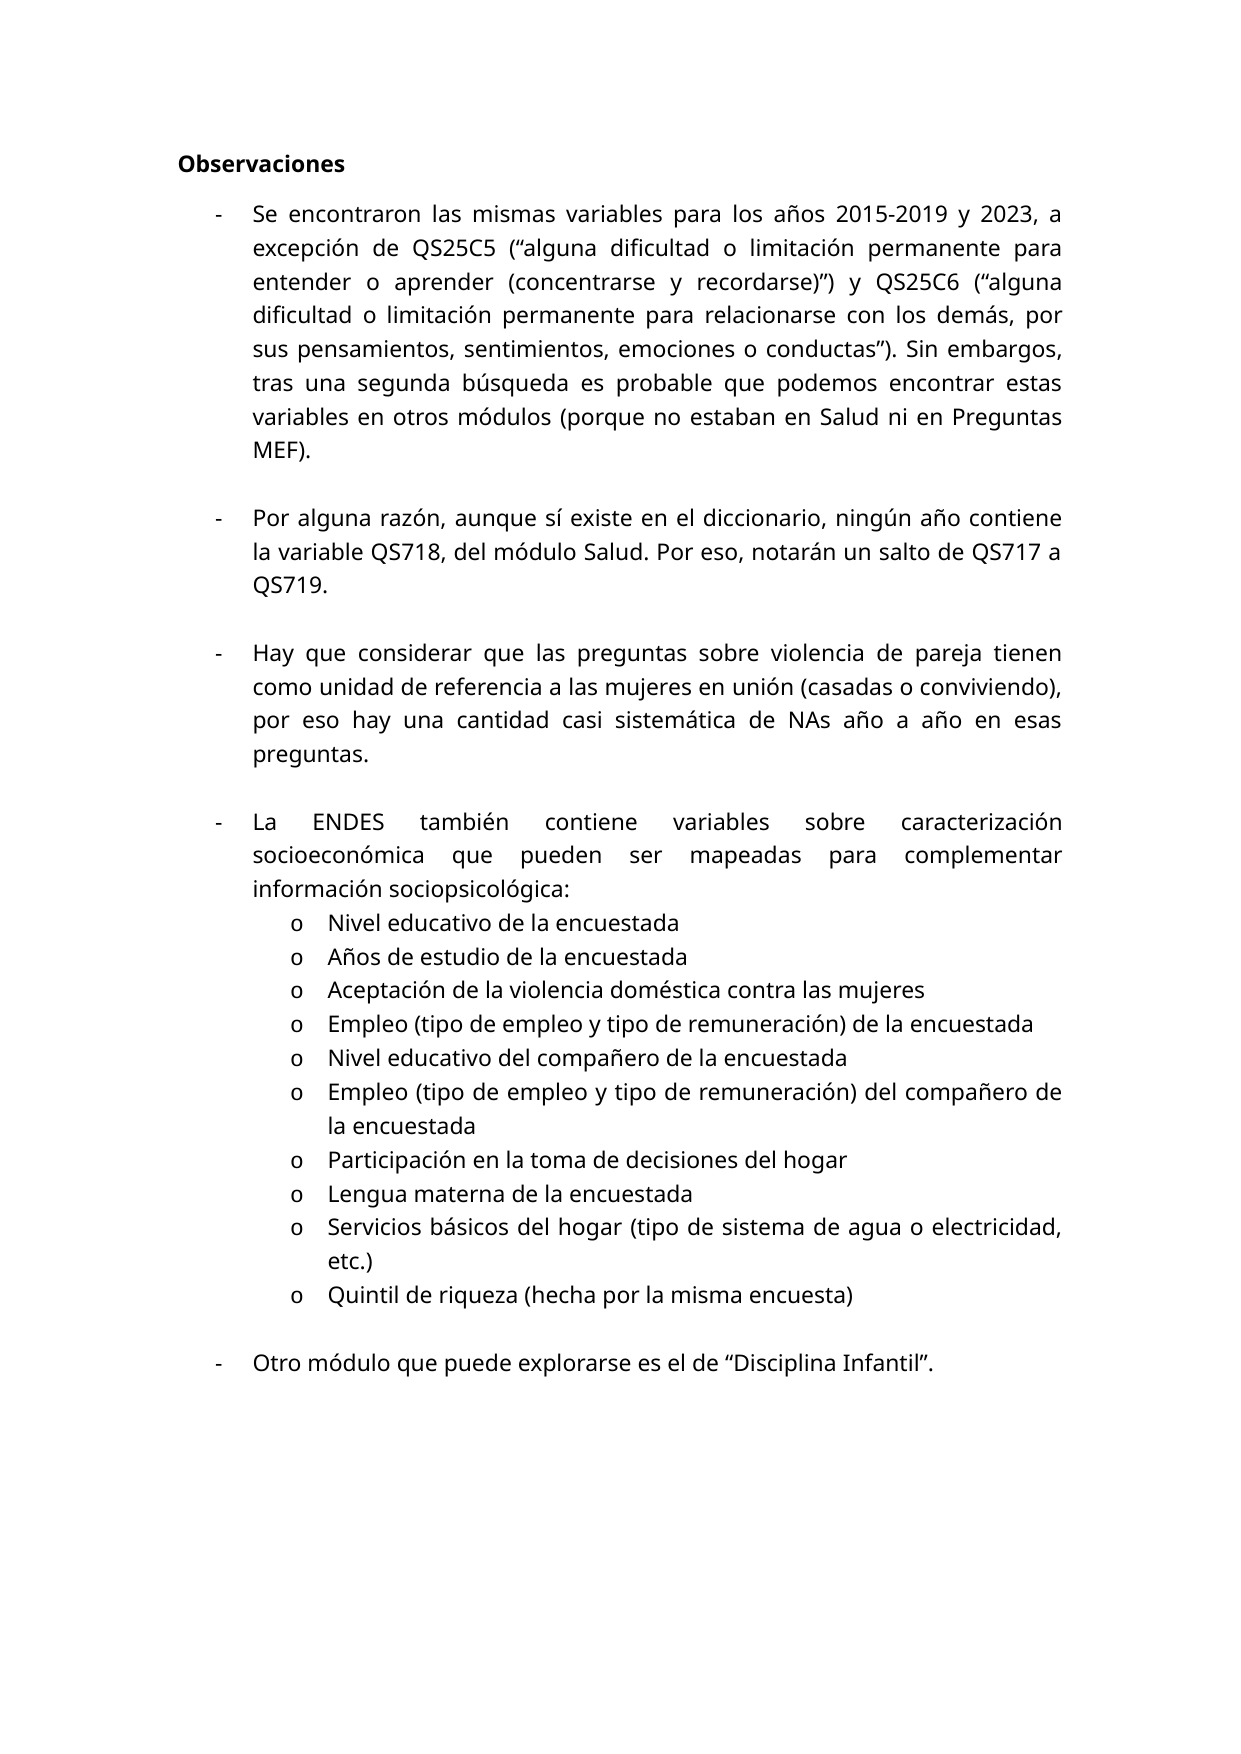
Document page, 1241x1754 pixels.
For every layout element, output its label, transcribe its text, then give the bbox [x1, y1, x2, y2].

list Hay que considerar que las preguntas sobre violencia de pareja tienen como unidad de referencia a las mujeres en unión (casadas o conviviendo), por eso hay una cantidad casi sistemática de NAs año a año en esas preguntas. [215, 637, 1063, 769]
list La ENDES también contiene variables sobre caracterización socioeconómica que pueden ser mapeadas para complementar información sociopsicológica: [215, 806, 1063, 904]
list Aceptación de la violencia doméstica contra las mujeres [290, 974, 1063, 1006]
list Otro módulo que puede explorarse es el de “Disciplina Infantil”. [215, 1347, 1063, 1378]
list Nivel educativo del compañero de la encuestada [290, 1042, 1063, 1073]
list Servicios básicos del hogar (tipo de sistema de agua o electricidad, etc.) [290, 1211, 1063, 1276]
list Lengua materna de la encuestada [290, 1177, 1063, 1209]
list Participación en la toma de decisiones del hogar [290, 1144, 1063, 1175]
list Quintil de riqueza (hecha por la misma encuesta) [290, 1279, 1063, 1310]
list Empleo (tipo de empleo y tipo de remuneración) del compañero de la encuestada [290, 1076, 1063, 1141]
list Empleo (tipo de empleo y tipo de remuneración) de la encuestada [290, 1008, 1063, 1040]
text Observaciones [177, 148, 1063, 179]
list Por alguna razón, aunque sí existe en el diccionario, ningún año contiene la variable QS718, del módulo Salud. Por eso, notarán un salto de QS717 a QS719. [215, 502, 1063, 601]
list Nivel educativo de la encuestada [290, 907, 1063, 938]
list Años de estudio de la encuestada [290, 941, 1063, 972]
list Se encontraron las mismas variables para los años 2015-2019 y 2023, a excepción de QS25C5 (“alguna dificultad o limitación permanente para entender o aprender (concentrarse y recordarse)”) y QS25C6 (“alguna dificultad o limitación permanente para relacionarse con los demás, por sus pensamientos, sentimientos, emociones o conductas”). Sin embargos, tras una segunda búsqueda es probable que podemos encontrar estas variables en otros módulos (porque no estaban en Salud ni en Preguntas MEF). [215, 198, 1063, 466]
